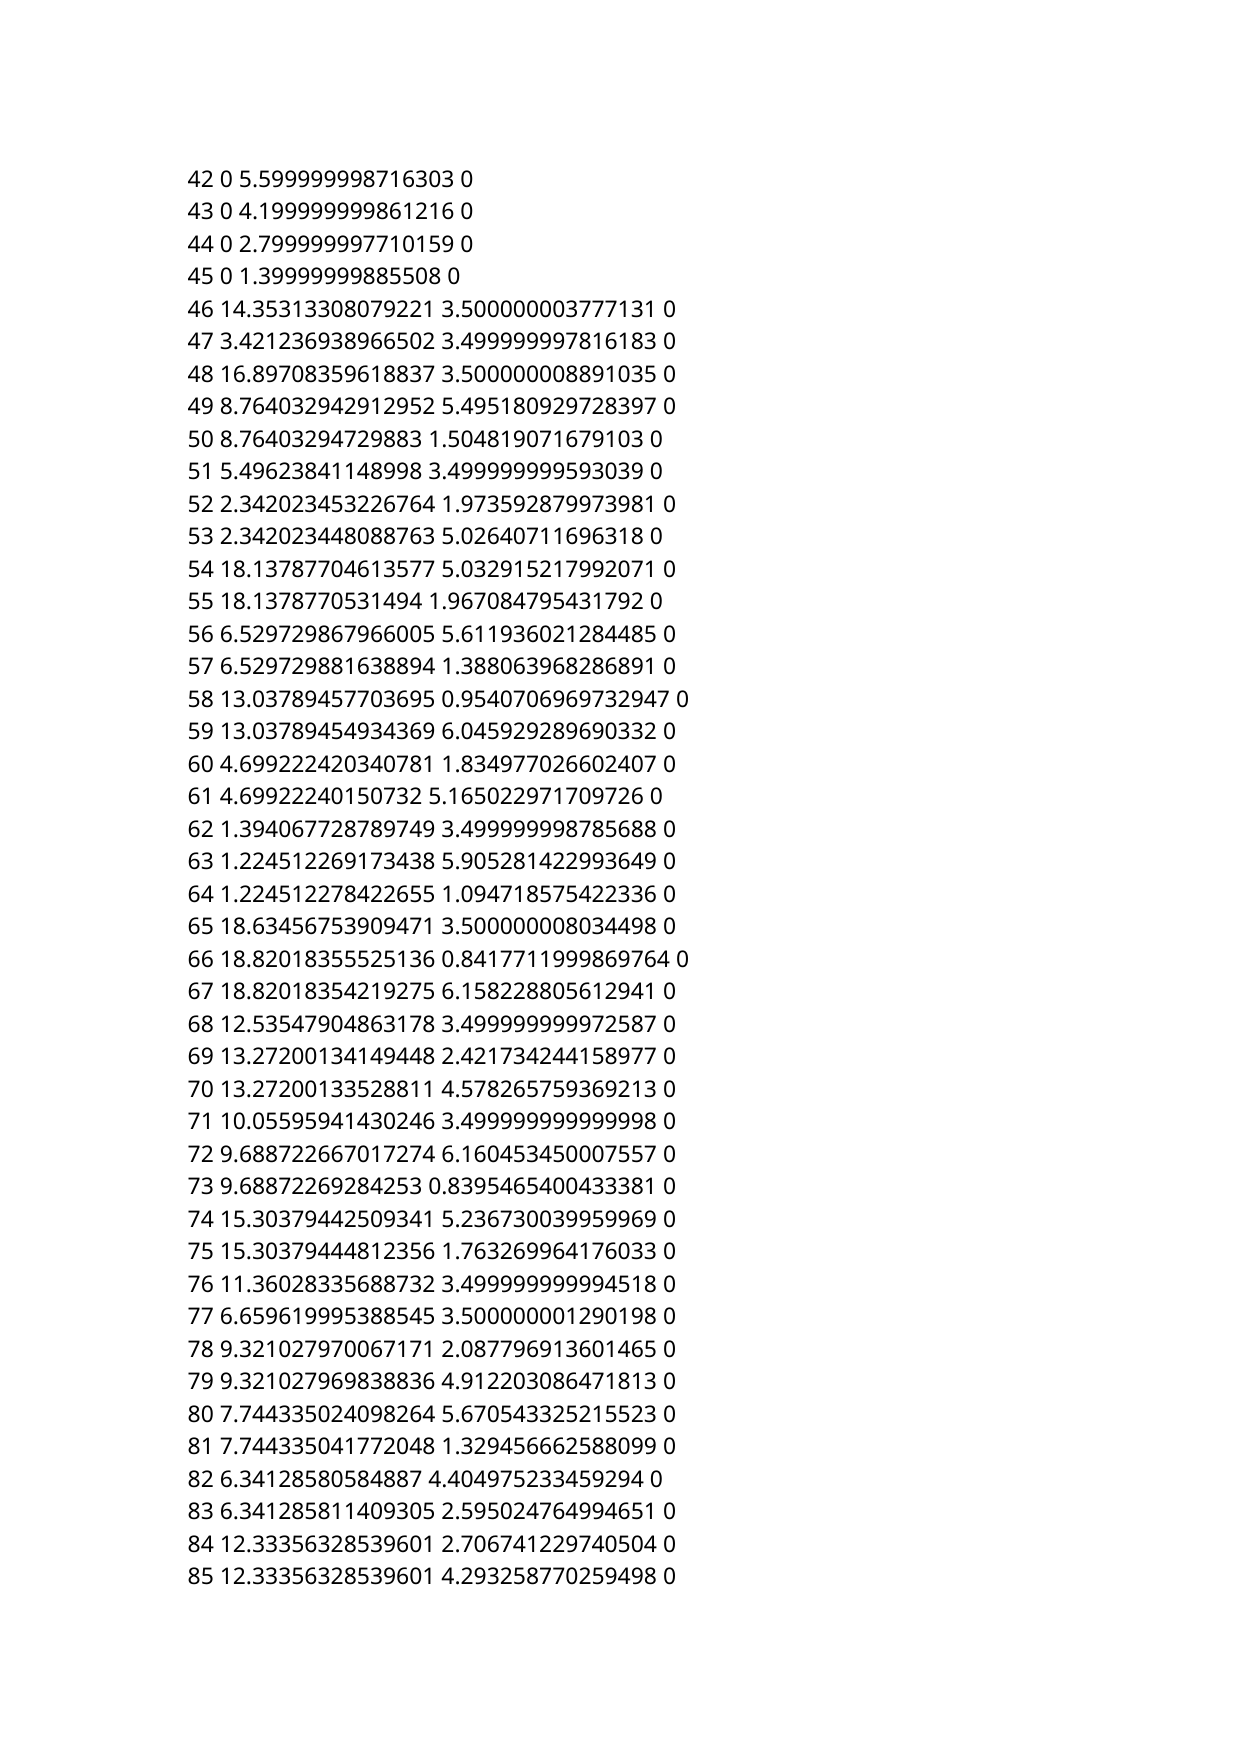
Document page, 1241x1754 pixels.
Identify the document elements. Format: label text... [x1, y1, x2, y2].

text 70 13.27200133528811 4.578265759369213 0 [187, 1072, 1053, 1104]
text 79 9.321027969838836 4.912203086471813 0 [187, 1364, 1053, 1397]
text 75 15.30379444812356 1.763269964176033 0 [187, 1234, 1053, 1267]
text 65 18.63456753909471 3.500000008034498 0 [187, 909, 1053, 942]
text 82 6.34128580584887 4.404975233459294 0 [187, 1462, 1053, 1494]
text 80 7.744335024098264 5.670543325215523 0 [187, 1397, 1053, 1429]
text 44 0 2.799999997710159 0 [187, 227, 1053, 259]
text 49 8.764032942912952 5.495180929728397 0 [187, 389, 1053, 422]
text 63 1.224512269173438 5.905281422993649 0 [187, 844, 1053, 877]
text 64 1.224512278422655 1.094718575422336 0 [187, 877, 1053, 909]
text 67 18.82018354219275 6.158228805612941 0 [187, 974, 1053, 1007]
text 51 5.49623841148998 3.499999999593039 0 [187, 454, 1053, 487]
text 54 18.13787704613577 5.032915217992071 0 [187, 552, 1053, 584]
text 42 0 5.599999998716303 0 [187, 162, 1053, 194]
text 71 10.05595941430246 3.499999999999998 0 [187, 1104, 1053, 1137]
text 46 14.35313308079221 3.500000003777131 0 [187, 292, 1053, 324]
text 56 6.529729867966005 5.611936021284485 0 [187, 617, 1053, 649]
text 50 8.76403294729883 1.504819071679103 0 [187, 422, 1053, 454]
text 61 4.69922240150732 5.165022971709726 0 [187, 779, 1053, 812]
text 58 13.03789457703695 0.9540706969732947 0 [187, 682, 1053, 714]
text 45 0 1.39999999885508 0 [187, 259, 1053, 292]
text 52 2.342023453226764 1.973592879973981 0 [187, 487, 1053, 519]
text 74 15.30379442509341 5.236730039959969 0 [187, 1202, 1053, 1234]
text 60 4.699222420340781 1.834977026602407 0 [187, 747, 1053, 779]
text 43 0 4.199999999861216 0 [187, 194, 1053, 227]
text 48 16.89708359618837 3.500000008891035 0 [187, 357, 1053, 389]
text 73 9.68872269284253 0.8395465400433381 0 [187, 1169, 1053, 1202]
text 53 2.342023448088763 5.02640711696318 0 [187, 519, 1053, 552]
text 78 9.321027970067171 2.087796913601465 0 [187, 1332, 1053, 1364]
text 85 12.33356328539601 4.293258770259498 0 [187, 1559, 1053, 1592]
text 83 6.341285811409305 2.595024764994651 0 [187, 1494, 1053, 1527]
text 55 18.1378770531494 1.967084795431792 0 [187, 584, 1053, 617]
text 66 18.82018355525136 0.8417711999869764 0 [187, 942, 1053, 974]
text 77 6.659619995388545 3.500000001290198 0 [187, 1299, 1053, 1332]
text 84 12.33356328539601 2.706741229740504 0 [187, 1527, 1053, 1559]
text 62 1.394067728789749 3.499999998785688 0 [187, 812, 1053, 844]
text 57 6.529729881638894 1.388063968286891 0 [187, 649, 1053, 682]
text 72 9.688722667017274 6.160453450007557 0 [187, 1137, 1053, 1169]
text 47 3.421236938966502 3.499999997816183 0 [187, 324, 1053, 357]
text 76 11.36028335688732 3.499999999994518 0 [187, 1267, 1053, 1299]
text 69 13.27200134149448 2.421734244158977 0 [187, 1039, 1053, 1072]
text 81 7.744335041772048 1.329456662588099 0 [187, 1429, 1053, 1462]
text 59 13.03789454934369 6.045929289690332 0 [187, 714, 1053, 747]
text 68 12.53547904863178 3.499999999972587 0 [187, 1007, 1053, 1039]
